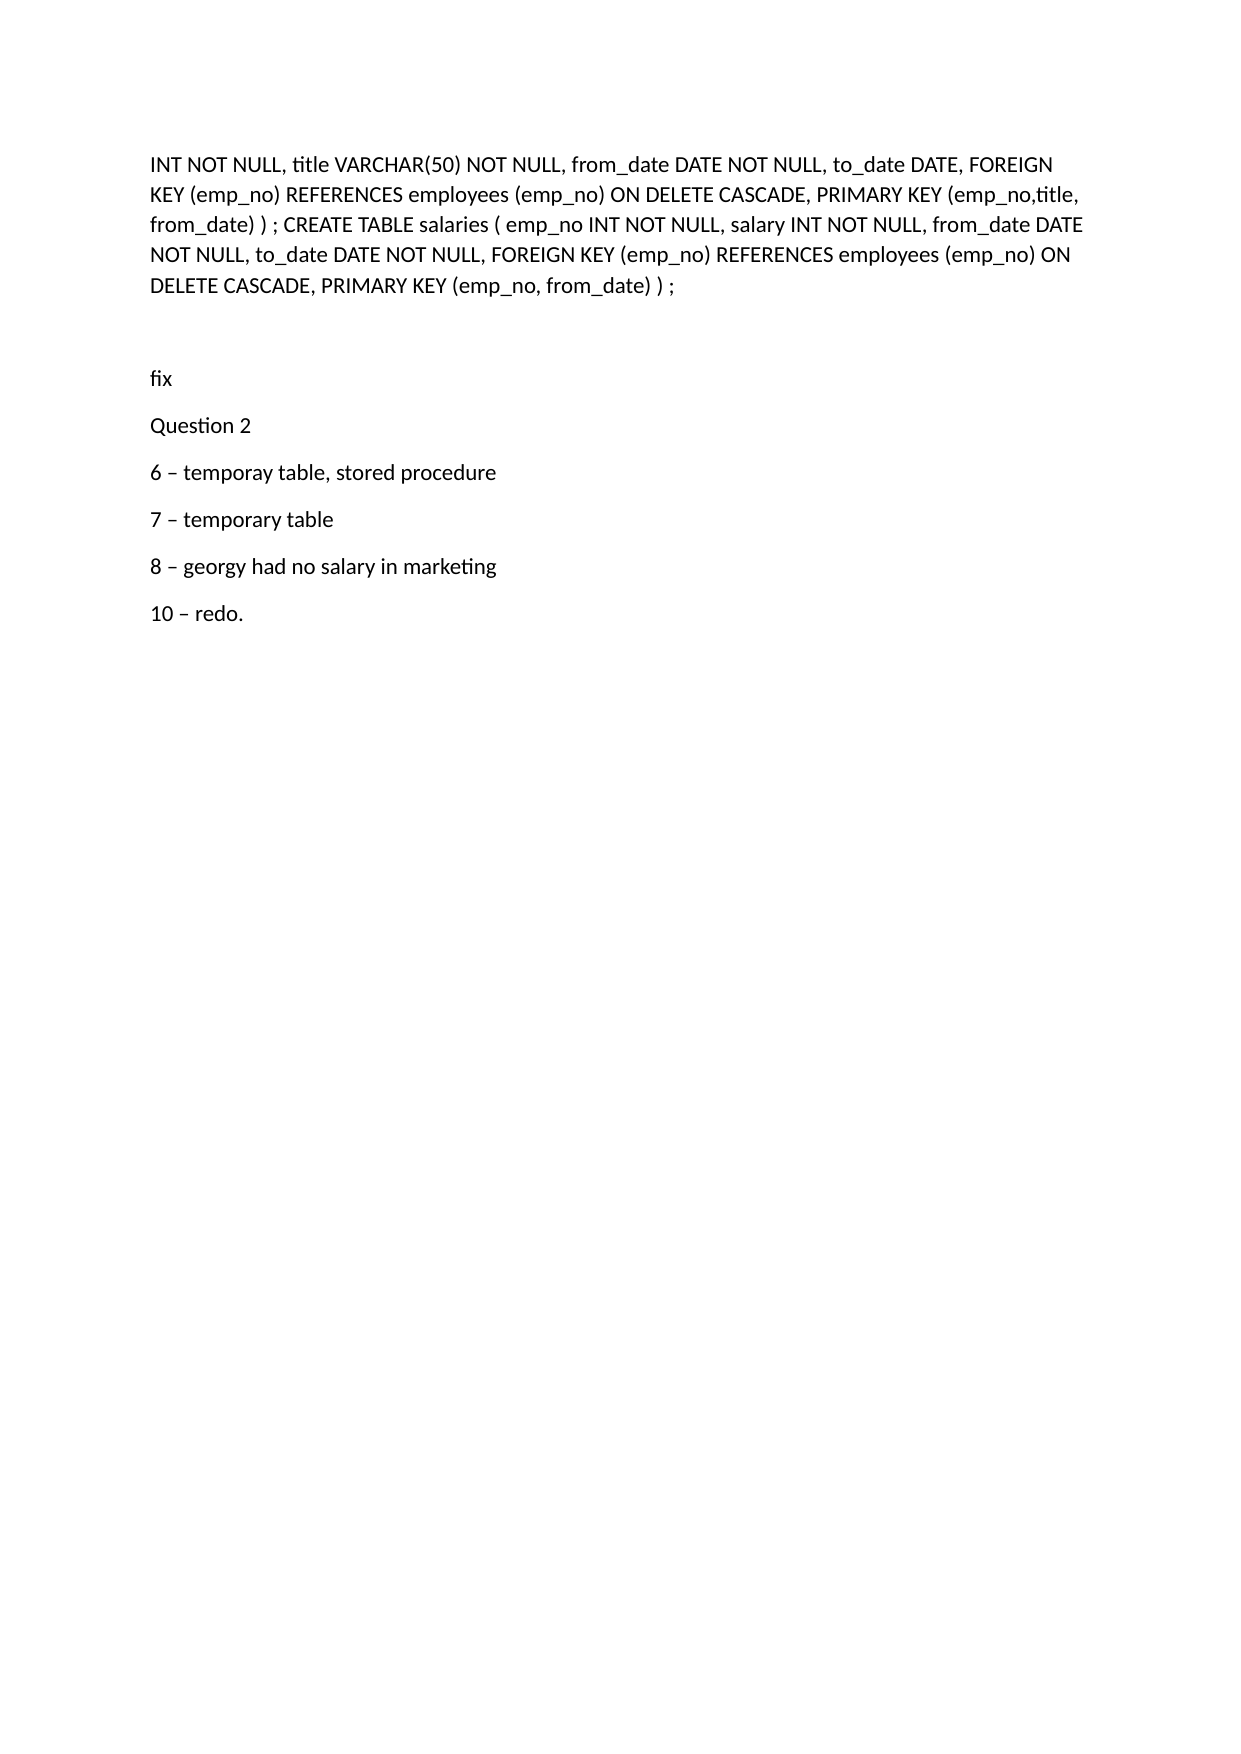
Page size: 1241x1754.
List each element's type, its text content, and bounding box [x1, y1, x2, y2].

text 6 – temporay table, stored procedure [150, 458, 1090, 486]
text fix [150, 364, 1090, 393]
text 7 – temporary table [150, 505, 1090, 533]
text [150, 150, 1090, 299]
text 10 – redo. [150, 599, 1090, 627]
text 8 – georgy had no salary in marketing [150, 552, 1090, 580]
text Question 2 [150, 411, 1090, 439]
